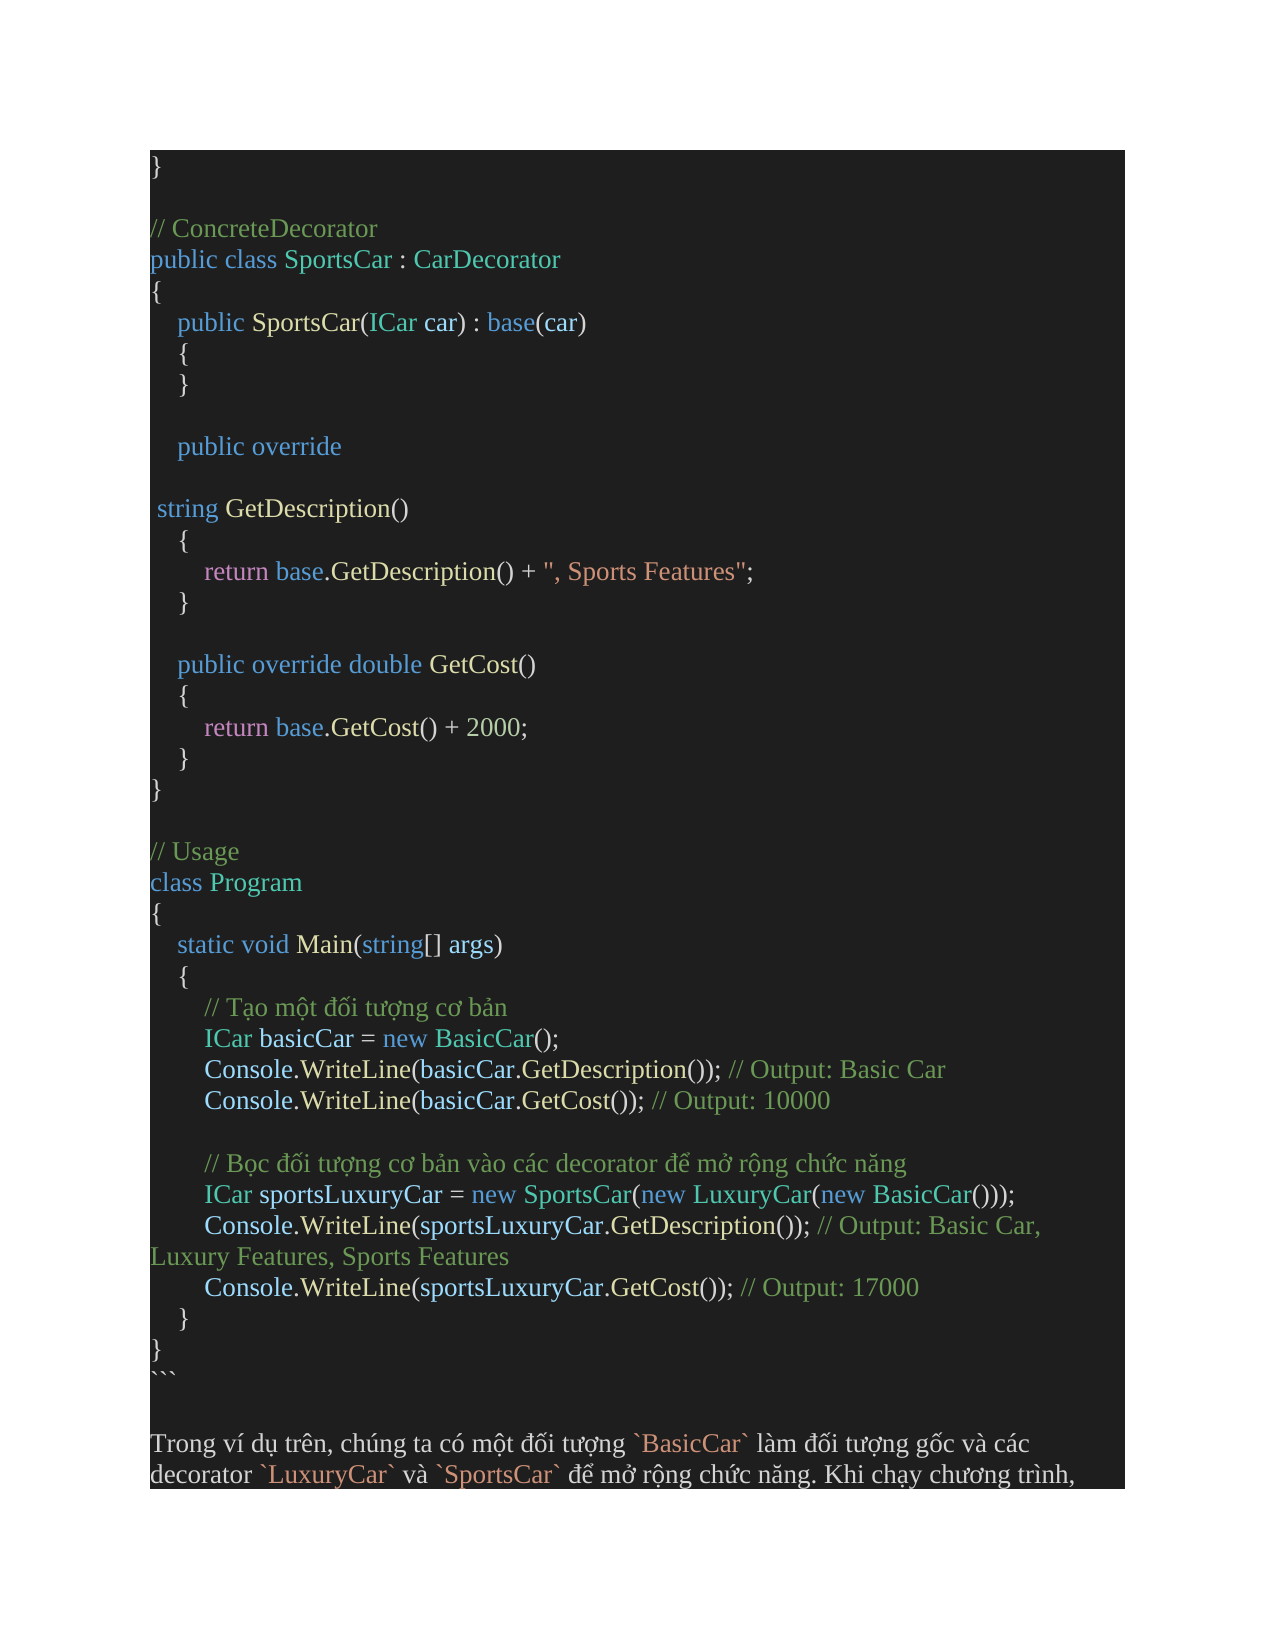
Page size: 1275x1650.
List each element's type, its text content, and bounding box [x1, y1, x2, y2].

text return base.GetCost() + 2000; [150, 711, 1125, 742]
text } [150, 586, 1125, 617]
text { [150, 524, 1125, 555]
text Console.WriteLine(basicCar.GetCost()); // Output: 10000 [150, 1084, 1125, 1116]
text ICar basicCar = new BasicCar(); [150, 1022, 1125, 1053]
text { [150, 274, 1125, 306]
text Console.WriteLine(sportsLuxuryCar.GetCost()); // Output: 17000 [150, 1271, 1125, 1302]
text // Tạo một đối tượng cơ bản [150, 991, 1125, 1022]
text } [150, 1302, 1125, 1333]
text } [150, 773, 1125, 804]
text // Usage [150, 835, 1125, 866]
text { [150, 960, 1125, 991]
text } [150, 742, 1125, 773]
text ``` [150, 1365, 1125, 1396]
text class Program [150, 866, 1125, 897]
text Console.WriteLine(basicCar.GetDescription()); // Output: Basic Car [150, 1053, 1125, 1084]
text ICar sportsLuxuryCar = new SportsCar(new LuxuryCar(new BasicCar())); [150, 1178, 1125, 1209]
text } [150, 368, 1125, 399]
text public SportsCar(ICar car) : base(car) [150, 306, 1125, 337]
text public class SportsCar : CarDecorator [150, 243, 1125, 274]
text Console.WriteLine(sportsLuxuryCar.GetDescription()); // Output: Basic Car, Luxury Features, Sports Features [150, 1209, 1125, 1271]
text { [150, 679, 1125, 711]
text } [150, 150, 1125, 181]
text return base.GetDescription() + ", Sports Features"; [150, 555, 1125, 586]
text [150, 1427, 1125, 1489]
text { [150, 337, 1125, 368]
text { [150, 897, 1125, 929]
text public override double GetCost() [150, 648, 1125, 679]
text static void Main(string[] args) [150, 929, 1125, 960]
text } [150, 1333, 1125, 1365]
text // ConcreteDecorator [150, 212, 1125, 243]
text string GetDescription() [150, 493, 1125, 524]
text // Bọc đối tượng cơ bản vào các decorator để mở rộng chức năng [150, 1147, 1125, 1178]
text public override [150, 430, 1125, 461]
